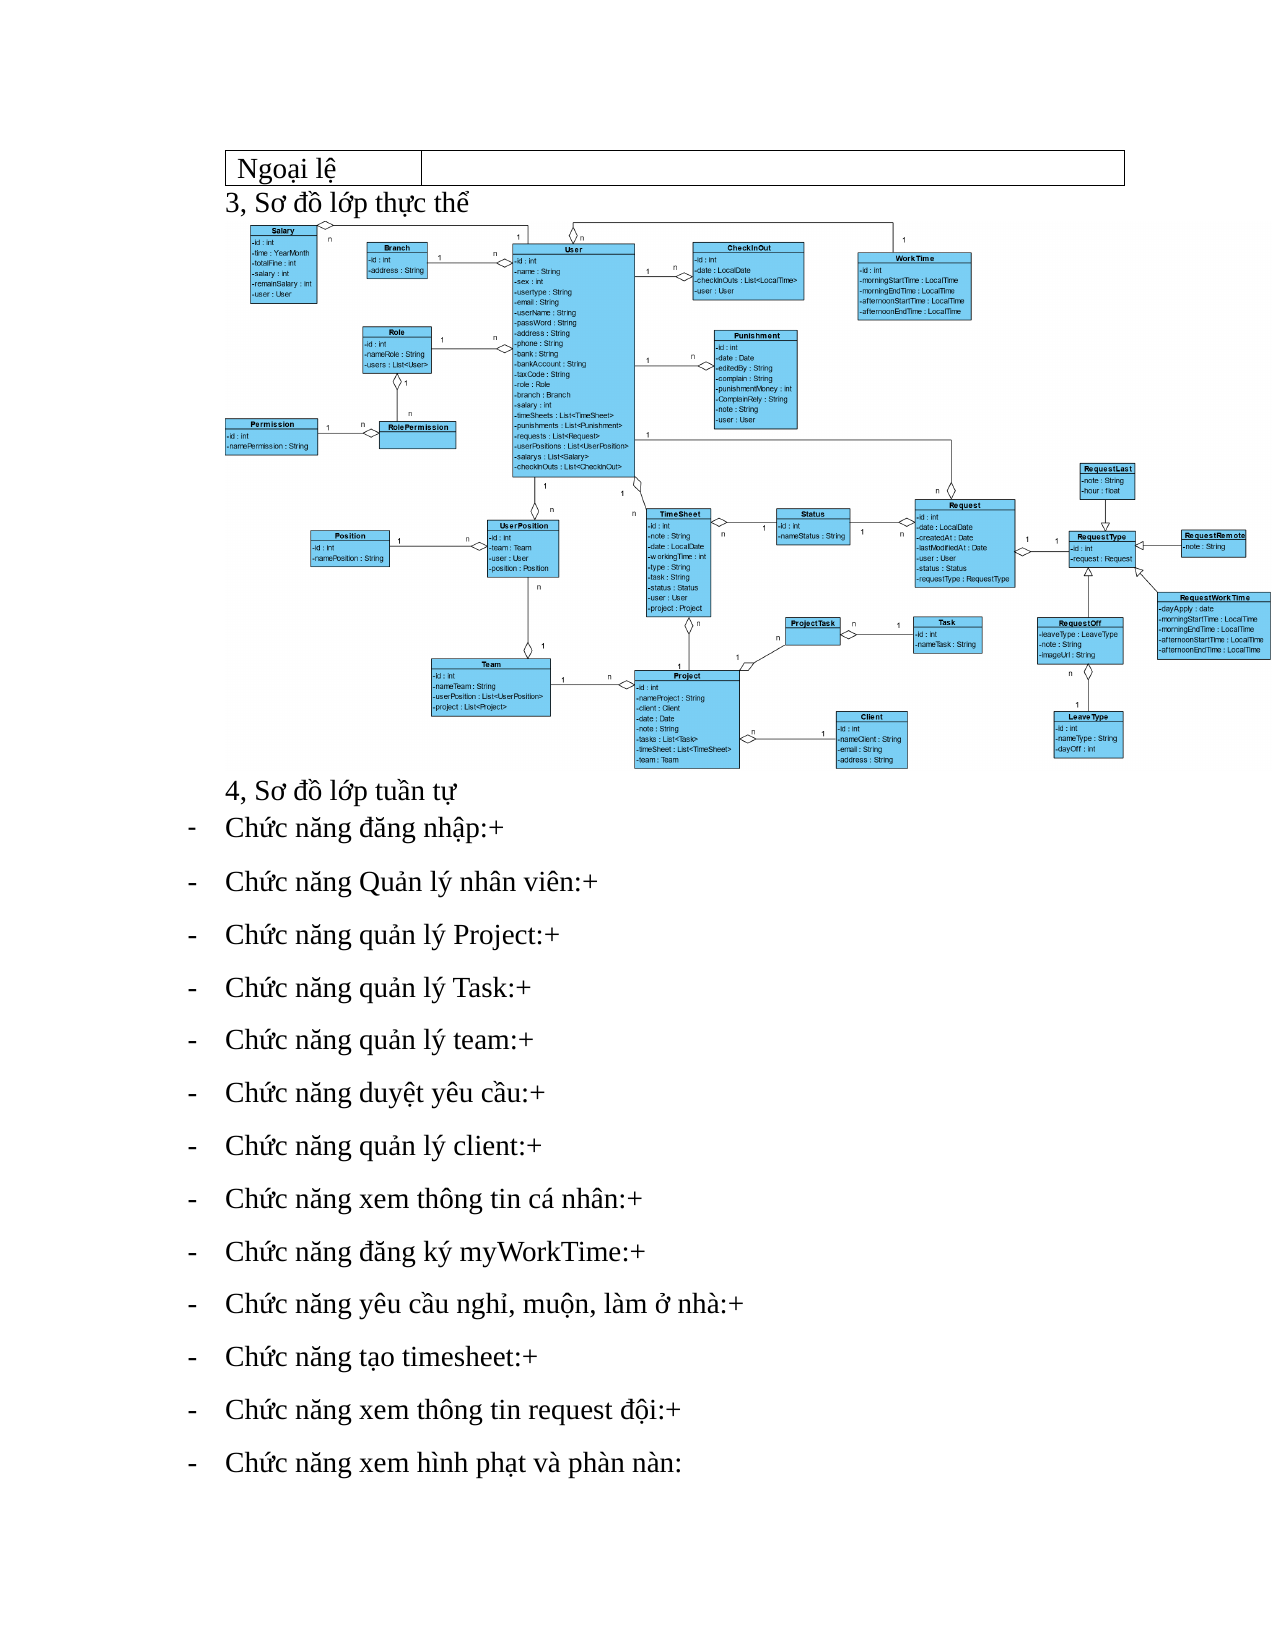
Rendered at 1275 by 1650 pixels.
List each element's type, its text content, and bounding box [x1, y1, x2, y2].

text - Chức năng quản lý team:+ [187, 1022, 1125, 1056]
text - Chức năng tạo timesheet:+ [187, 1339, 1125, 1373]
picture [225, 221, 1273, 771]
list 3, Sơ đồ lớp thực thể [225, 186, 1125, 219]
text - Chức năng xem thông tin request đội:+ [187, 1392, 1125, 1426]
text - Chức năng Quản lý nhân viên:+ [187, 864, 1125, 898]
text - Chức năng quản lý Project:+ [187, 917, 1125, 950]
text - Chức năng đăng ký myWorkTime:+ [187, 1234, 1125, 1267]
text - Chức năng quản lý client:+ [187, 1128, 1125, 1162]
text - Chức năng quản lý Task:+ [187, 970, 1125, 1003]
text - Chức năng xem hình phạt và phàn nàn: [187, 1445, 1125, 1478]
text - Chức năng xem thông tin cá nhân:+ [187, 1181, 1125, 1214]
table_cell [422, 151, 1124, 184]
list Chức năng đăng nhập:+ [187, 809, 1125, 844]
text - Chức năng yêu cầu nghỉ, muộn, làm ở nhà:+ [187, 1287, 1125, 1320]
table_cell Ngoại lệ [226, 151, 421, 184]
text - Chức năng duyệt yêu cầu:+ [187, 1075, 1125, 1109]
list 4, Sơ đồ lớp tuần tự [225, 773, 1125, 806]
